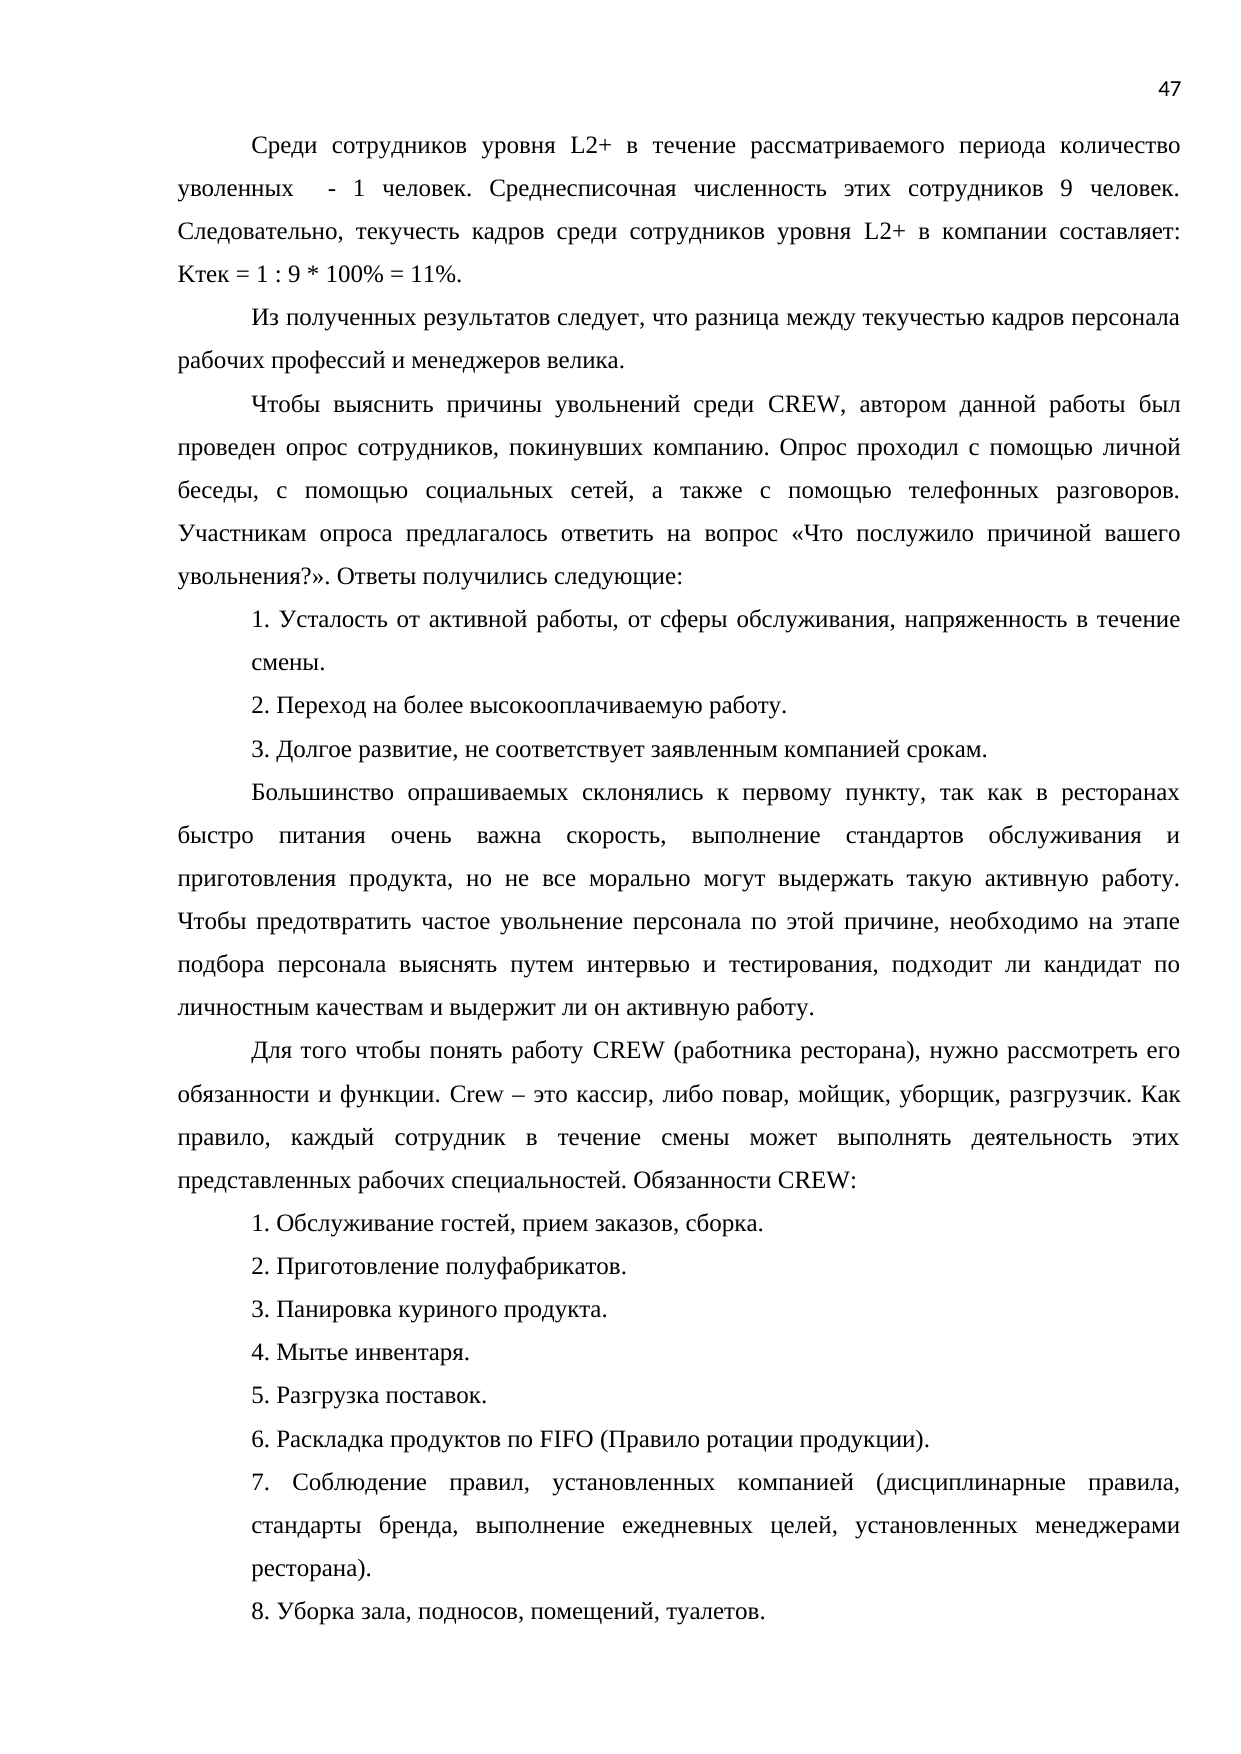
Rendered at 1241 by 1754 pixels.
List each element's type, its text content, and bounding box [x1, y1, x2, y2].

text 5. Разгрузка поставок. [177, 1381, 1181, 1409]
text 2. Приготовление полуфабрикатов. [177, 1251, 1181, 1280]
text Среди сотрудников уровня L2+ в течение рассматриваемого периода количество уволенных - 1 человек. Среднесписочная численность этих сотрудников 9 человек. Следовательно, текучесть кадров среди сотрудников уровня L2+ в компании составляет: Kтек = 1 : 9 * 100% = 11%. [177, 130, 1181, 288]
text 7. Соблюдение правил, установленных компанией (дисциплинарные правила, стандарты бренда, выполнение ежедневных целей, установленных менеджерами ресторана). [251, 1467, 1181, 1582]
text Из полученных результатов следует, что разница между текучестью кадров персонала рабочих профессий и менеджеров велика. [177, 302, 1181, 374]
text 3. Долгое развитие, не соответствует заявленным компанией срокам. [177, 734, 1181, 762]
text 2. Переход на более высокооплачиваемую работу. [177, 691, 1181, 719]
text Большинство опрашиваемых склонялись к первому пункту, так как в ресторанах быстро питания очень важна скорость, выполнение стандартов обслуживания и приготовления продукта, но не все морально могут выдержать такую активную работу. Чтобы предотвратить частое увольнение персонала по этой причине, необходимо на этапе подбора персонала выяснять путем интервью и тестирования, подходит ли кандидат по личностным качествам и выдержит ли он активную работу. [177, 777, 1181, 1021]
text 8. Уборка зала, подносов, помещений, туалетов. [177, 1596, 1181, 1625]
text 6. Раскладка продуктов по FIFO (Правило ротации продукции). [177, 1424, 1181, 1452]
text 1. Усталость от активной работы, от сферы обслуживания, напряженность в течение смены. [251, 604, 1181, 676]
text 1. Обслуживание гостей, прием заказов, сборка. [177, 1208, 1181, 1237]
text Для того чтобы понять работу CREW (работника ресторана), нужно рассмотреть его обязанности и функции. Crew – это кассир, либо повар, мойщик, уборщик, разгрузчик. Как правило, каждый сотрудник в течение смены может выполнять деятельность этих представленных рабочих специальностей. Обязанности CREW: [177, 1036, 1181, 1194]
text Чтобы выяснить причины увольнений среди CREW, автором данной работы был проведен опрос сотрудников, покинувших компанию. Опрос проходил с помощью личной беседы, с помощью социальных сетей, а также с помощью телефонных разговоров. Участникам опроса предлагалось ответить на вопрос «Что послужило причиной вашего увольнения?». Ответы получились следующие: [177, 389, 1181, 590]
text 3. Панировка куриного продукта. [177, 1294, 1181, 1323]
text 4. Мытье инвентаря. [177, 1337, 1181, 1366]
